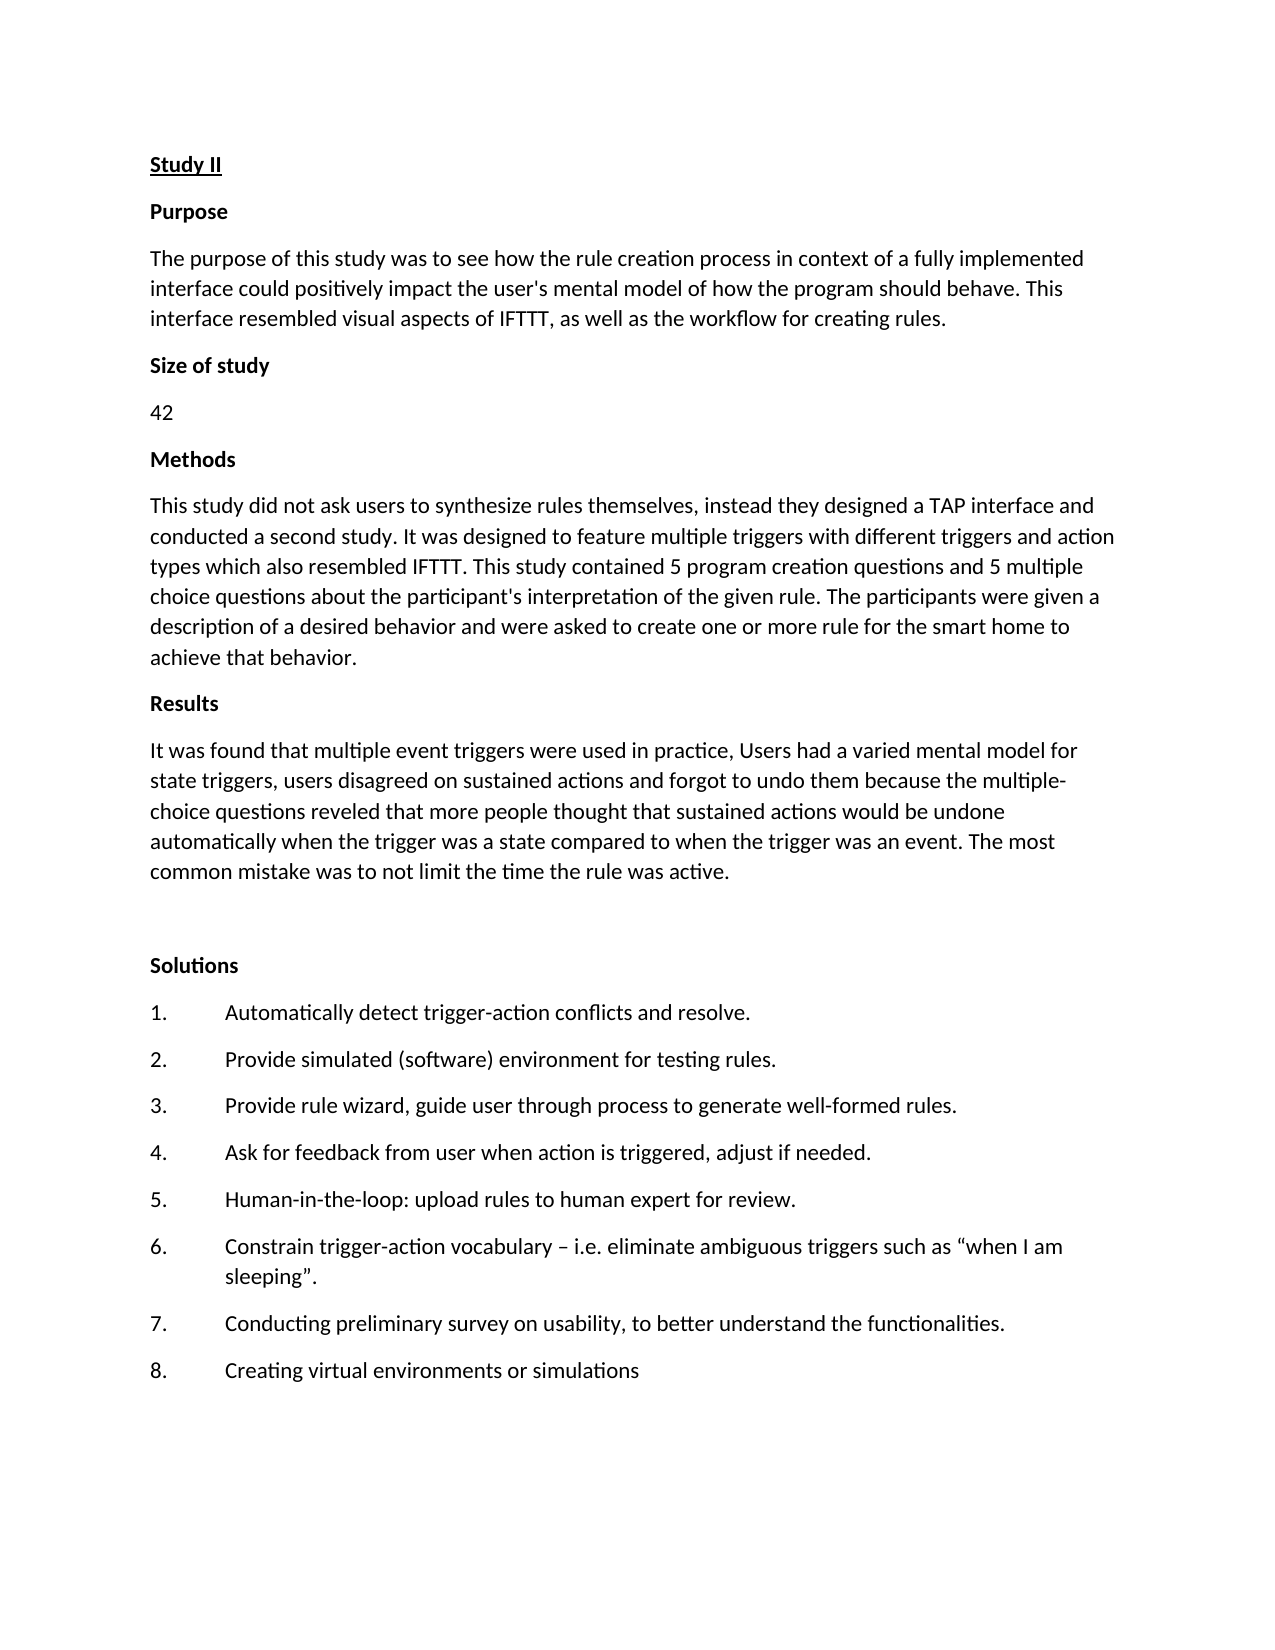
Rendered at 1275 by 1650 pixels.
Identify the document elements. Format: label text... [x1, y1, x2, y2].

text Methods [150, 445, 1125, 473]
text It was found that multiple event triggers were used in practice, Users had a varied mental model for state triggers, users disagreed on sustained actions and forgot to undo them because the multiple-choice questions reveled that more people thought that sustained actions would be undone automatically when the trigger was a state compared to when the trigger was an event. The most common mistake was to not limit the time the rule was active. [150, 736, 1125, 885]
text Solutions [150, 951, 1125, 979]
text 8. Creating virtual environments or simulations [150, 1356, 1125, 1384]
text 1. Automatically detect trigger-action conflicts and resolve. [150, 998, 1125, 1026]
text 2. Provide simulated (software) environment for testing rules. [150, 1045, 1125, 1073]
text Results [150, 689, 1125, 718]
text 3. Provide rule wizard, guide user through process to generate well-formed rules. [150, 1092, 1125, 1120]
text Size of study [150, 351, 1125, 379]
text Purpose [150, 197, 1125, 225]
text 5. Human-in-the-loop: upload rules to human expert for review. [150, 1185, 1125, 1213]
text Study II [150, 150, 1125, 178]
text The purpose of this study was to see how the rule creation process in context of a fully implemented interface could positively impact the user's mental model of how the program should behave. This interface resembled visual aspects of IFTTT, as well as the workflow for creating rules. [150, 244, 1125, 332]
text 7. Conducting preliminary survey on usability, to better understand the functionalities. [150, 1309, 1125, 1337]
text This study did not ask users to synthesize rules themselves, instead they designed a TAP interface and conducted a second study. It was designed to feature multiple triggers with different triggers and action types which also resembled IFTTT. This study contained 5 program creation questions and 5 multiple choice questions about the participant's interpretation of the given rule. The participants were given a description of a desired behavior and were asked to create one or more rule for the smart home to achieve that behavior. [150, 492, 1125, 671]
text 42 [150, 398, 1125, 426]
text 6. Constrain trigger-action vocabulary – i.e. eliminate ambiguous triggers such as “when I am sleeping”. [150, 1232, 1125, 1291]
text 4. Ask for feedback from user when action is triggered, adjust if needed. [150, 1138, 1125, 1167]
